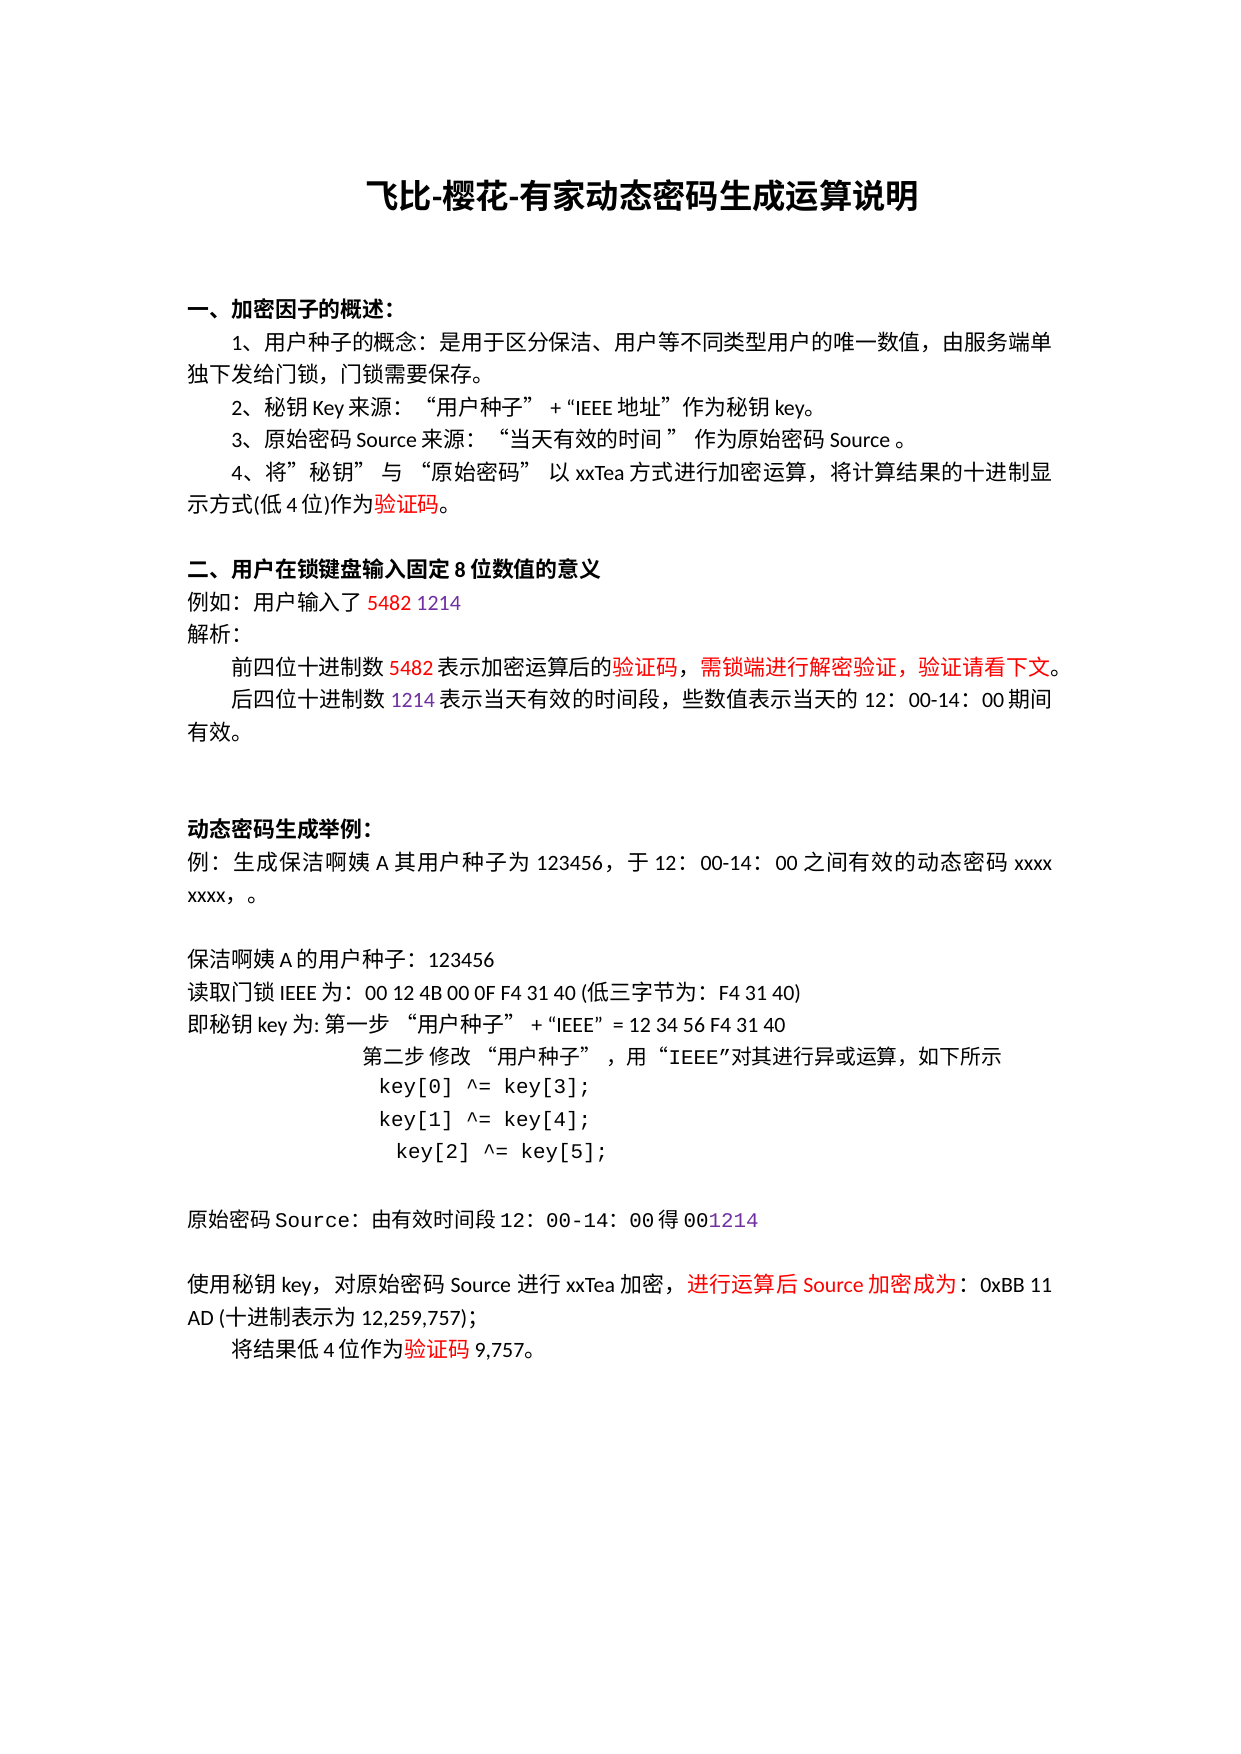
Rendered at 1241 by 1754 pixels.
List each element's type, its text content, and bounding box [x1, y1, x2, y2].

text 保洁啊姨A的用户种子：123456 [187, 942, 1053, 974]
text 将结果低4位作为验证码9,757。 [187, 1332, 1053, 1364]
text key[1] ^= key[4]; [187, 1104, 1053, 1137]
text 3、原始密码Source 来源：“当天有效的时间 ” 作为原始密码Source 。 [187, 422, 1053, 454]
text 例：生成保洁啊姨A其用户种子为123456，于12：00-14：00之间有效的动态密码xxxx xxxx，。 [187, 844, 1053, 909]
text 即秘钥key为: 第一步 “用户种子” + “IEEE” = 12 34 56 F4 31 40 [187, 1007, 1053, 1039]
text 读取门锁IEEE为：00 12 4B 00 0F F4 31 40 (低三字节为：F4 31 40) [187, 974, 1053, 1007]
text 1、用户种子的概念：是用于区分保洁、用户等不同类型用户的唯一数值，由服务端单独下发给门锁，门锁需要保存。 [187, 324, 1053, 389]
text 后四位十进制数1214表示当天有效的时间段，些数值表示当天的12：00-14：00期间有效。 [187, 682, 1053, 747]
text 2、秘钥Key来源：“用户种子” + “IEEE地址”作为秘钥key。 [187, 389, 1053, 422]
list 用户在锁键盘输入固定8位数值的意义 [187, 552, 1053, 584]
text key[0] ^= key[3]; [187, 1072, 1053, 1104]
list 例如：用户输入了5482 1214 [187, 584, 1053, 617]
text key[2] ^= key[5]; [187, 1137, 1053, 1169]
text 飞比-樱花-有家动态密码生成运算说明 [187, 162, 1053, 227]
text 原始密码Source：由有效时间段12：00-14：00得001214 [187, 1202, 1053, 1234]
text 第二步 修改 “用户种子” ，用“IEEE”对其进行异或运算，如下所示 [187, 1039, 1053, 1072]
text 动态密码生成举例： [187, 812, 1053, 844]
text 前四位十进制数5482表示加密运算后的验证码，需锁端进行解密验证，验证请看下文。 [187, 649, 1053, 682]
text 4、将”秘钥” 与 “原始密码” 以xxTea方式进行加密运算，将计算结果的十进制显示方式(低4位)作为验证码。 [187, 454, 1053, 519]
text 一、加密因子的概述： [187, 292, 1053, 324]
text 解析： [187, 617, 1053, 649]
text 使用秘钥key，对原始密码Source 进行xxTea加密，进行运算后Source加密成为：0xBB 11 AD (十进制表示为12,259,757)； [187, 1267, 1053, 1332]
